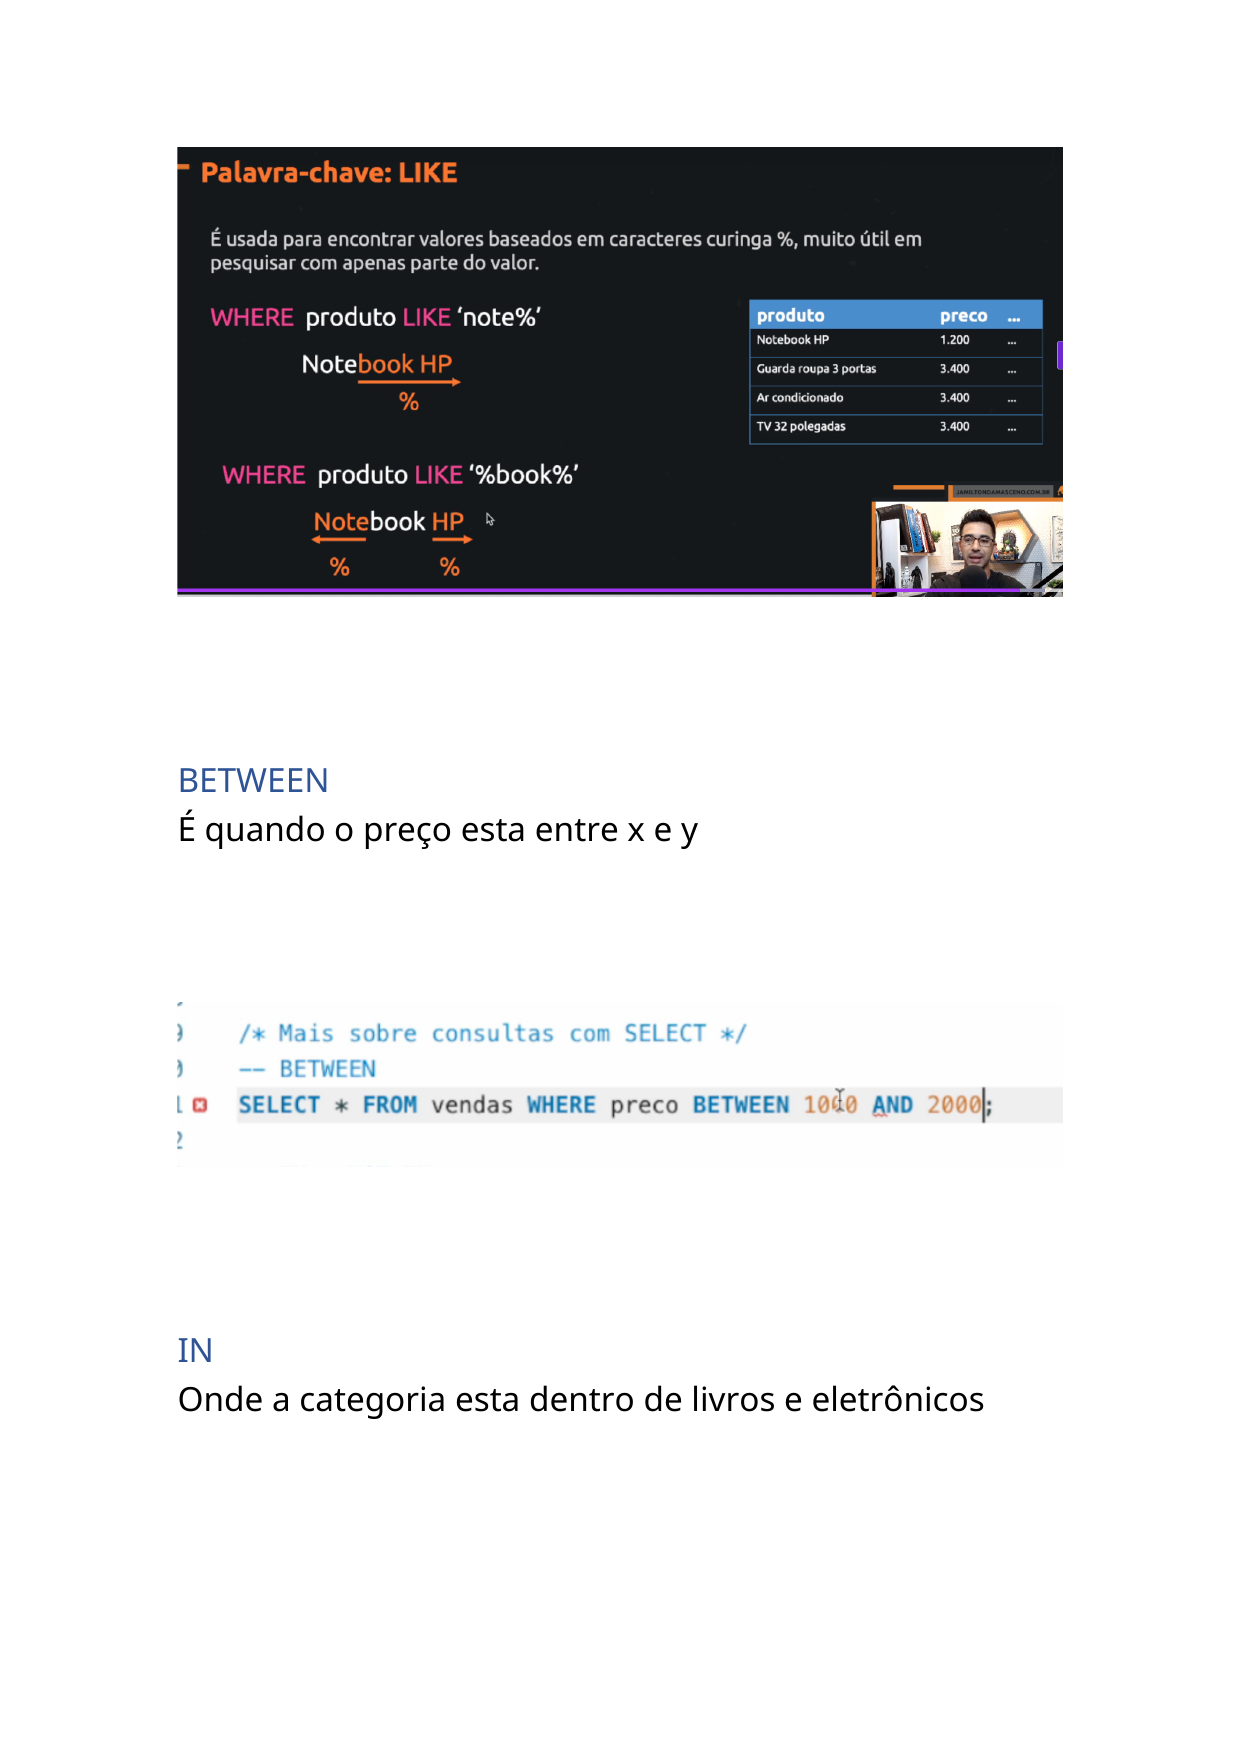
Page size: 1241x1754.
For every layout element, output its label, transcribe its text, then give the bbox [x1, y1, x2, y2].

text É quando o preço esta entre x e y [177, 805, 1063, 851]
picture [177, 147, 1063, 597]
picture [177, 1002, 1063, 1167]
subtitle IN [177, 1327, 1063, 1372]
subtitle BETWEEN [177, 756, 1063, 802]
text Onde a categoria esta dentro de livros e eletrônicos [177, 1376, 1063, 1421]
